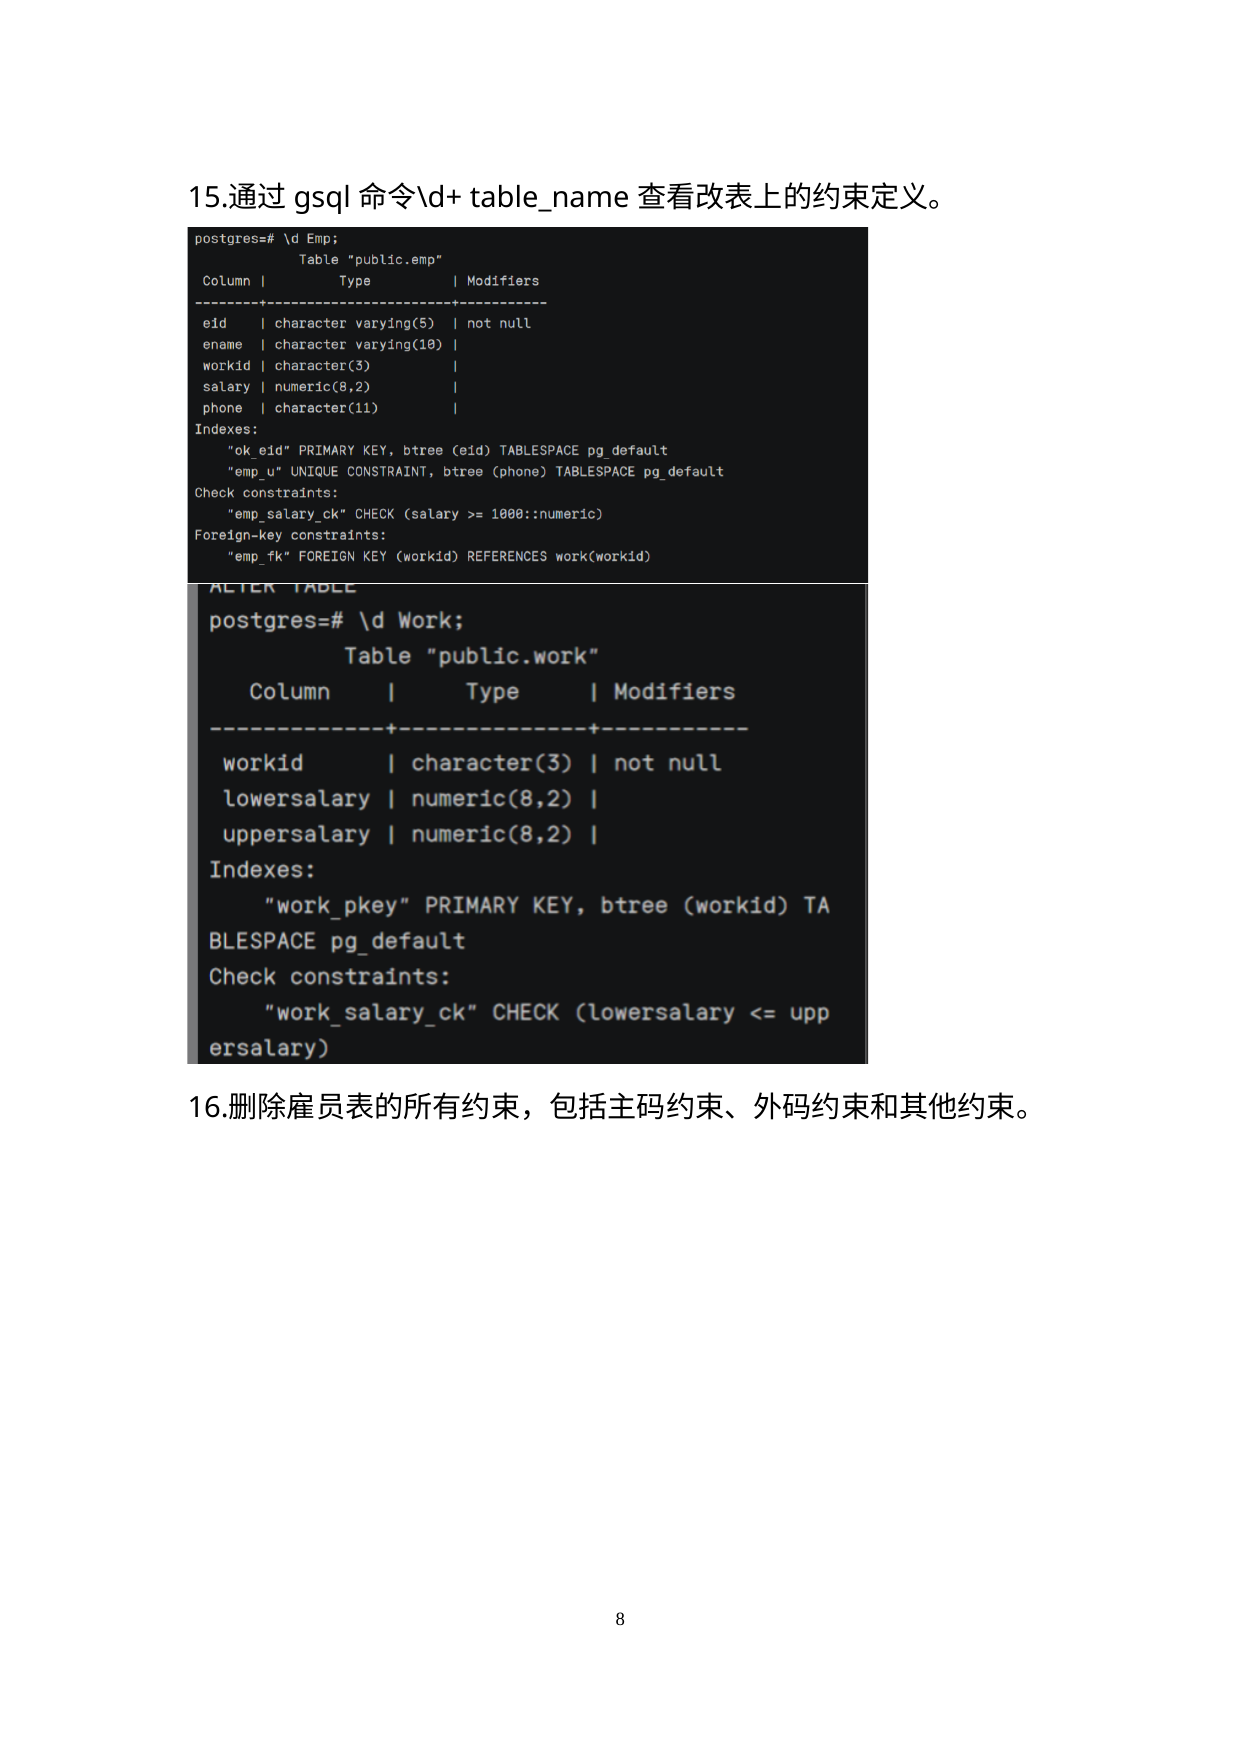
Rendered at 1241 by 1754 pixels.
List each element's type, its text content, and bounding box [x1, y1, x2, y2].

text 15.通过 gsql 命令\d+ table_name 查看改表上的约束定义。 [187, 162, 1053, 227]
picture [187, 227, 869, 583]
picture [187, 584, 869, 1064]
text 16.删除雇员表的所有约束，包括主码约束、外码约束和其他约束。 [187, 1072, 1053, 1137]
